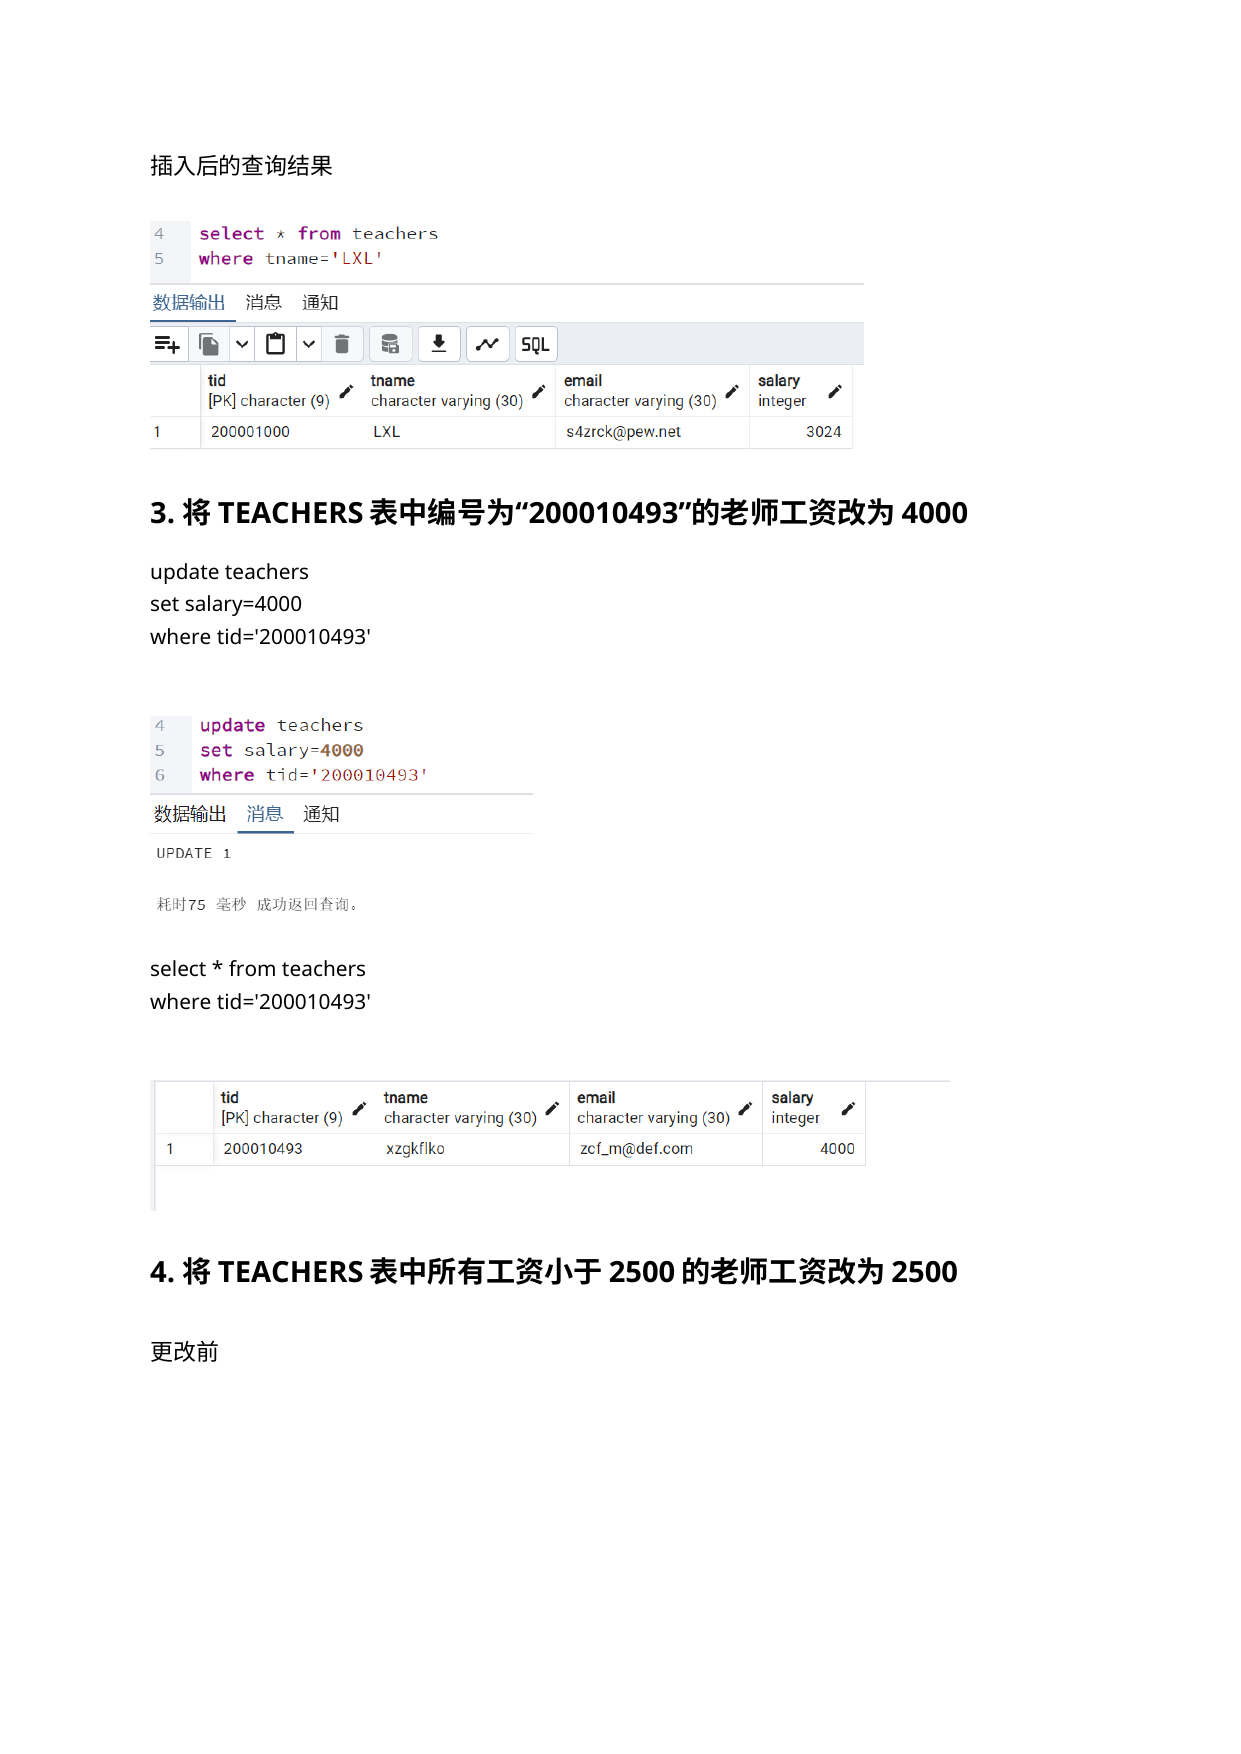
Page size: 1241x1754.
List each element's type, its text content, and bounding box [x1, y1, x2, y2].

subtitle 3. 将TEACHERS表中编号为“200010493”的老师工资改为4000 [150, 492, 1090, 532]
text 更改前 [150, 1336, 1090, 1367]
picture [150, 221, 864, 452]
picture [150, 716, 534, 934]
picture [150, 1080, 951, 1211]
text 插入后的查询结果 [150, 150, 1090, 181]
subtitle 4. 将TEACHERS表中所有工资小于2500的老师工资改为2500 [150, 1252, 1090, 1291]
